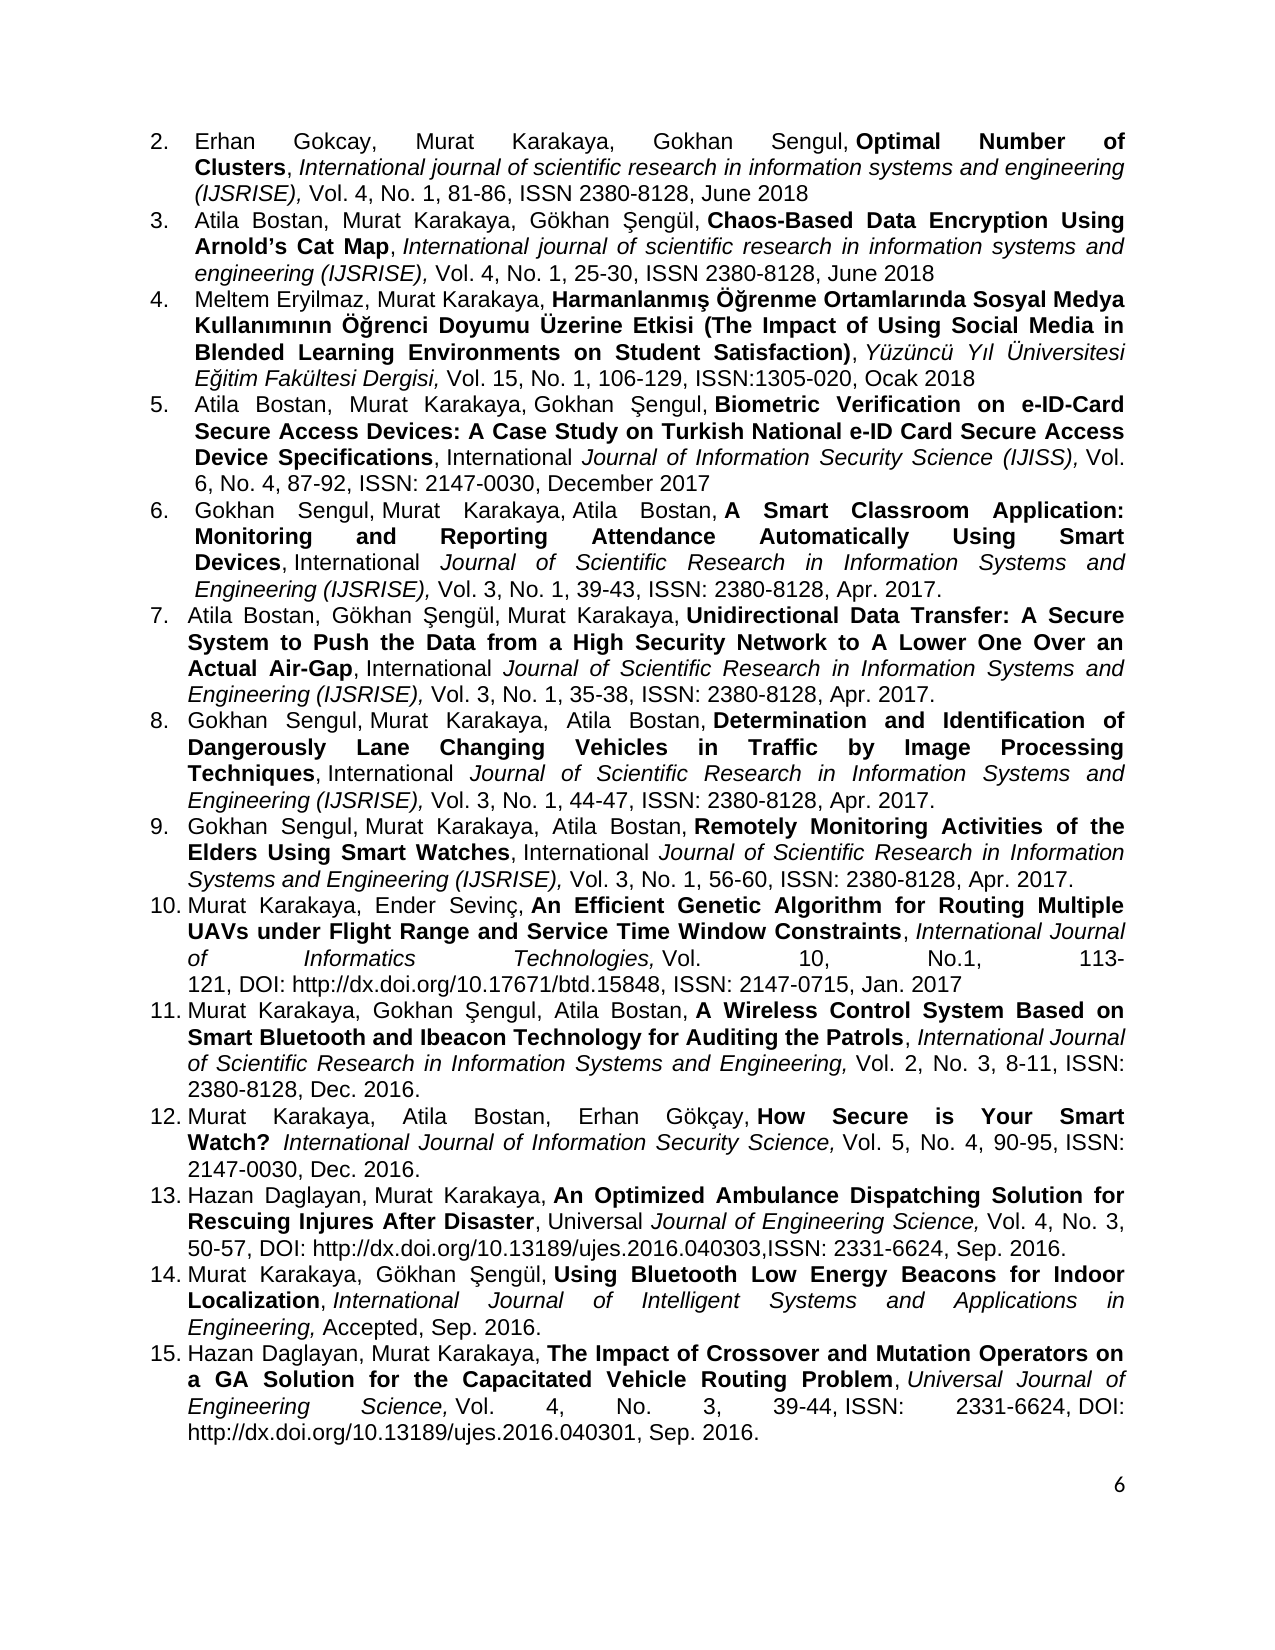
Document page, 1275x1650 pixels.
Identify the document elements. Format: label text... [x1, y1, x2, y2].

list Gokhan Sengul, Murat Karakaya, Atila Bostan, A Smart Classroom Application: Monitoring and Reporting Attendance Automatically Using Smart Devices, International Journal of Scientific Research in Information Systems and Engineering (IJSRISE), Vol. 3, No. 1, 39-43, ISSN: 2380-8128, Apr. 2017. [150, 497, 1125, 602]
list Erhan Gokcay, Murat Karakaya, Gokhan Sengul, Optimal Number of Clusters, International journal of scientific research in information systems and engineering (IJSRISE), Vol. 4, No. 1, 81-86, ISSN 2380-8128, June 2018 [150, 128, 1125, 207]
list Meltem Eryilmaz, Murat Karakaya, Harmanlanmış Öğrenme Ortamlarında Sosyal Medya Kullanımının Öğrenci Doyumu Üzerine Etkisi (The Impact of Using Social Media in Blended Learning Environments on Student Satisfaction), Yüzüncü Yıl Üniversitesi Eğitim Fakültesi Dergisi, Vol. 15, No. 1, 106-129, ISSN:1305-020, Ocak 2018 [150, 286, 1125, 391]
list Murat Karakaya, Atila Bostan, Erhan Gökçay, How Secure is Your Smart Watch? International Journal of Information Security Science, Vol. 5, No. 4, 90-95, ISSN: 2147-0030, Dec. 2016. [150, 1103, 1125, 1182]
list Atila Bostan, Gökhan Şengül, Murat Karakaya, Unidirectional Data Transfer: A Secure System to Push the Data from a High Security Network to A Lower One Over an Actual Air-Gap, International Journal of Scientific Research in Information Systems and Engineering (IJSRISE), Vol. 3, No. 1, 35-38, ISSN: 2380-8128, Apr. 2017. [150, 602, 1125, 707]
list Murat Karakaya, Gökhan Şengül, Using Bluetooth Low Energy Beacons for Indoor Localization, International Journal of Intelligent Systems and Applications in Engineering, Accepted, Sep. 2016. [150, 1261, 1125, 1340]
list Gokhan Sengul, Murat Karakaya, Atila Bostan, Remotely Monitoring Activities of the Elders Using Smart Watches, International Journal of Scientific Research in Information Systems and Engineering (IJSRISE), Vol. 3, No. 1, 56-60, ISSN: 2380-8128, Apr. 2017. [150, 813, 1125, 892]
list Murat Karakaya, Ender Sevinç, An Efficient Genetic Algorithm for Routing Multiple UAVs under Flight Range and Service Time Window Constraints, International Journal of Informatics Technologies, Vol. 10, No.1, 113-121, DOI: http://dx.doi.org/10.17671/btd.15848, ISSN: 2147-0715, Jan. 2017 [150, 892, 1125, 997]
list Atila Bostan, Murat Karakaya, Gokhan Şengul, Biometric Verification on e-ID-Card Secure Access Devices: A Case Study on Turkish National e-ID Card Secure Access Device Specifications, International Journal of Information Security Science (IJISS), Vol. 6, No. 4, 87-92, ISSN: 2147-0030, December 2017 [150, 391, 1125, 497]
list Hazan Daglayan, Murat Karakaya, An Optimized Ambulance Dispatching Solution for Rescuing Injures After Disaster, Universal Journal of Engineering Science, Vol. 4, No. 3, 50-57, DOI: http://dx.doi.org/10.13189/ujes.2016.040303,ISSN: 2331-6624, Sep. 2016. [150, 1182, 1125, 1261]
list Hazan Daglayan, Murat Karakaya, The Impact of Crossover and Mutation Operators on a GA Solution for the Capacitated Vehicle Routing Problem, Universal Journal of Engineering Science, Vol. 4, No. 3, 39-44, ISSN: 2331-6624, DOI: http://dx.doi.org/10.13189/ujes.2016.040301, Sep. 2016. [150, 1340, 1125, 1445]
list Murat Karakaya, Gokhan Şengul, Atila Bostan, A Wireless Control System Based on Smart Bluetooth and Ibeacon Technology for Auditing the Patrols, International Journal of Scientific Research in Information Systems and Engineering, Vol. 2, No. 3, 8-11, ISSN: 2380-8128, Dec. 2016. [150, 997, 1125, 1103]
list Gokhan Sengul, Murat Karakaya, Atila Bostan, Determination and Identification of Dangerously Lane Changing Vehicles in Traffic by Image Processing Techniques, International Journal of Scientific Research in Information Systems and Engineering (IJSRISE), Vol. 3, No. 1, 44-47, ISSN: 2380-8128, Apr. 2017. [150, 707, 1125, 813]
list Atila Bostan, Murat Karakaya, Gökhan Şengül, Chaos-Based Data Encryption Using Arnold’s Cat Map, International journal of scientific research in information systems and engineering (IJSRISE), Vol. 4, No. 1, 25-30, ISSN 2380-8128, June 2018 [150, 207, 1125, 286]
